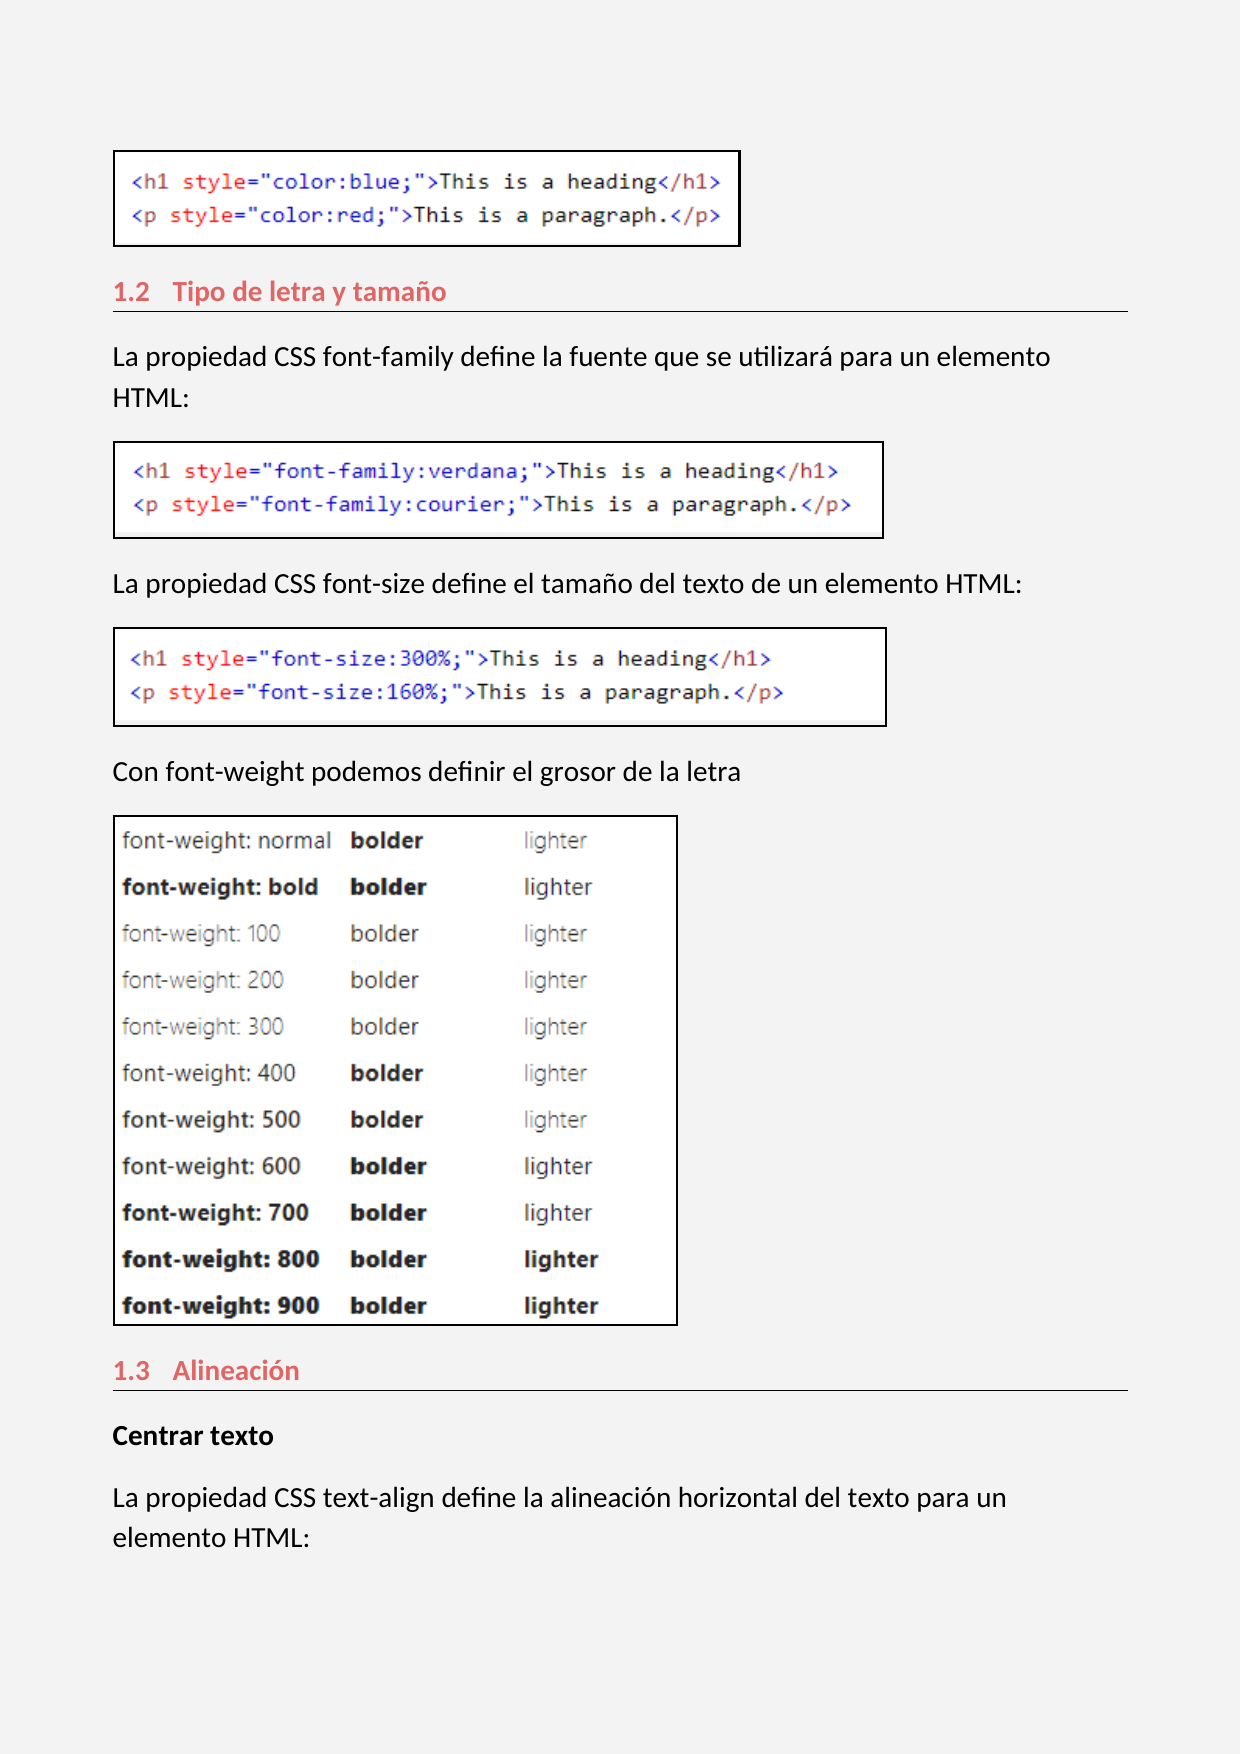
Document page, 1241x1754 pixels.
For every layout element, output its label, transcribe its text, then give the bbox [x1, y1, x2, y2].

picture [115, 152, 738, 245]
subtitle Tipo de letra y tamaño [112, 273, 1128, 312]
subtitle Centrar texto [112, 1417, 1128, 1452]
text La propiedad CSS font-family define la fuente que se utilizará para un elemento HTML: [112, 338, 1128, 414]
picture [115, 629, 885, 725]
text La propiedad CSS text-align define la alineación horizontal del texto para un elemento HTML: [112, 1479, 1128, 1555]
picture [115, 817, 676, 1324]
text Con font-weight podemos definir el grosor de la letra [112, 753, 1128, 789]
text La propiedad CSS font-size define el tamaño del texto de un elemento HTML: [112, 565, 1128, 601]
picture [115, 443, 882, 537]
subtitle Alineación [112, 1352, 1128, 1391]
